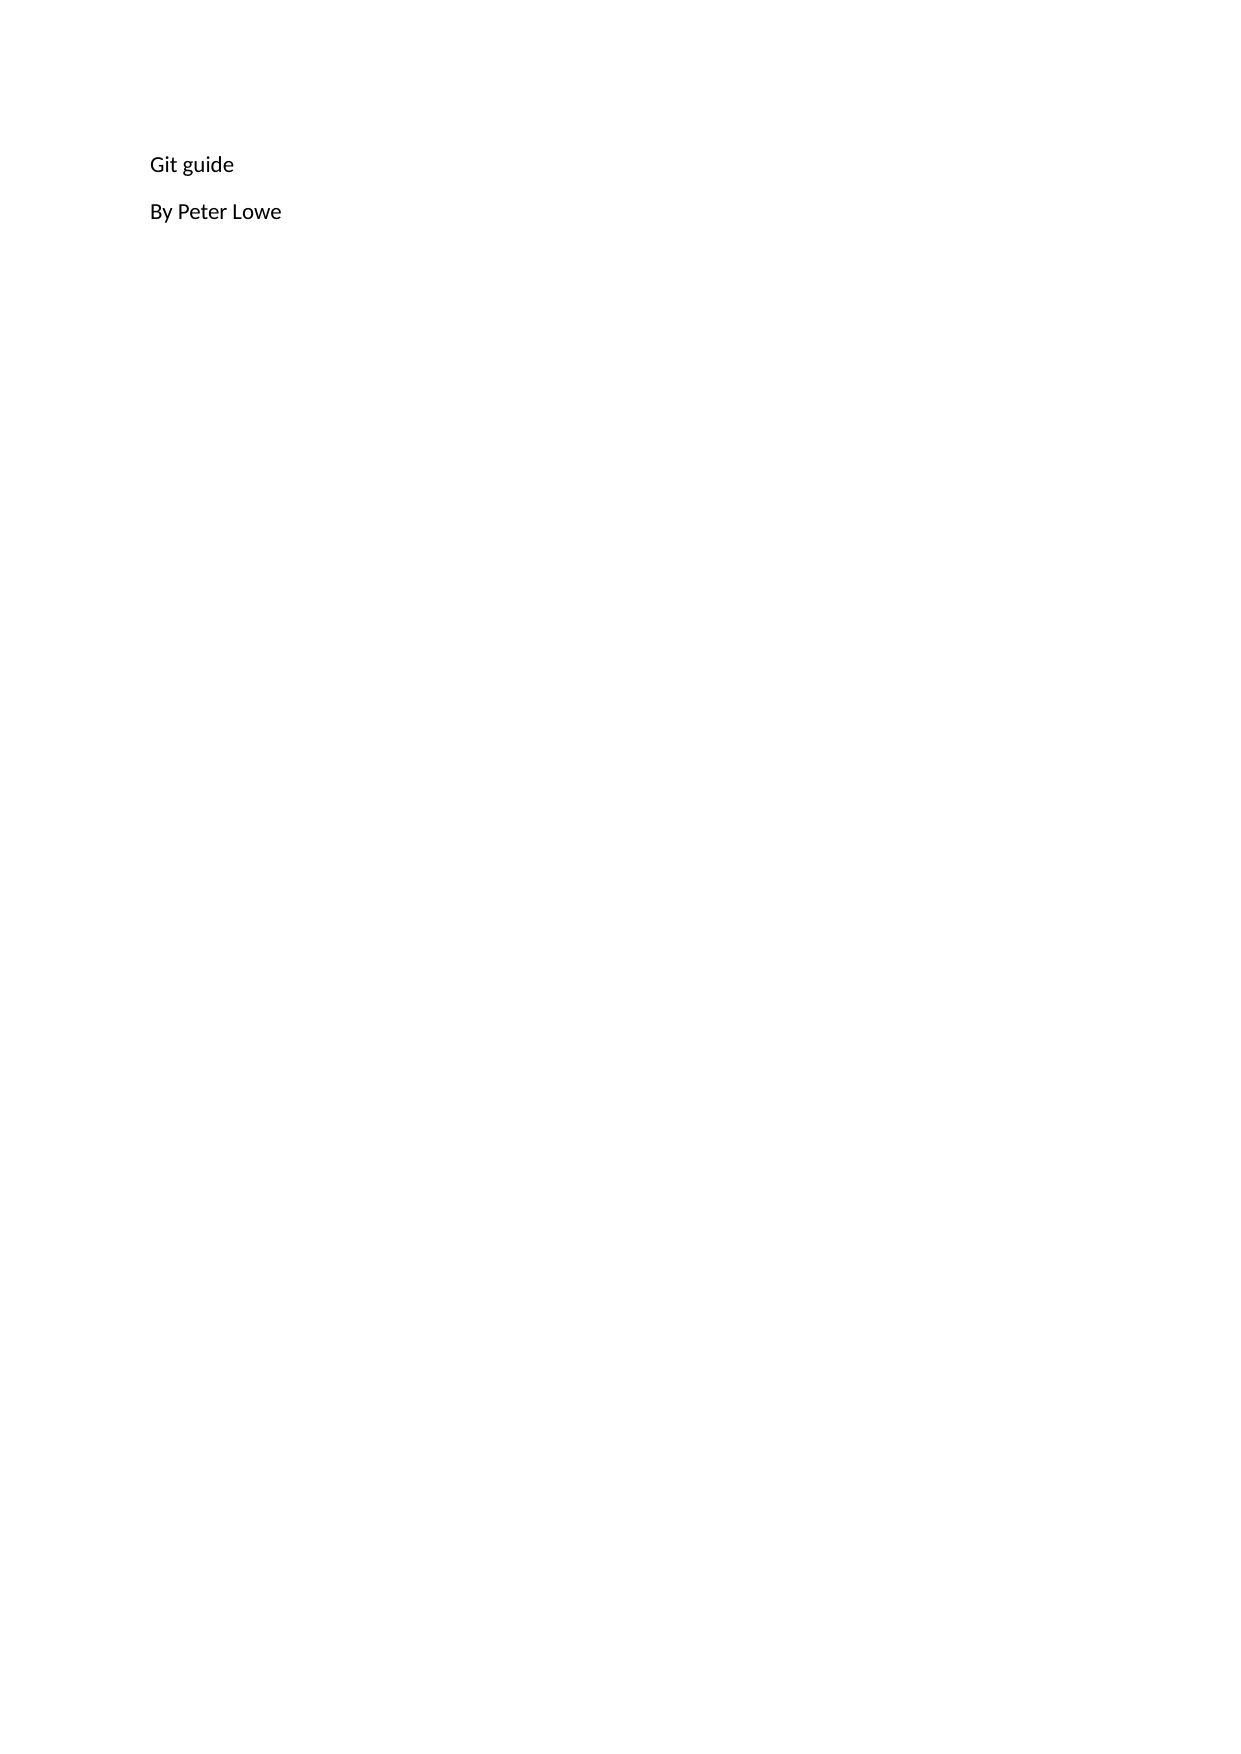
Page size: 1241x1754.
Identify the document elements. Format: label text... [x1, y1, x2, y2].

text By Peter Lowe [150, 197, 1090, 225]
text Git guide [150, 150, 1090, 178]
